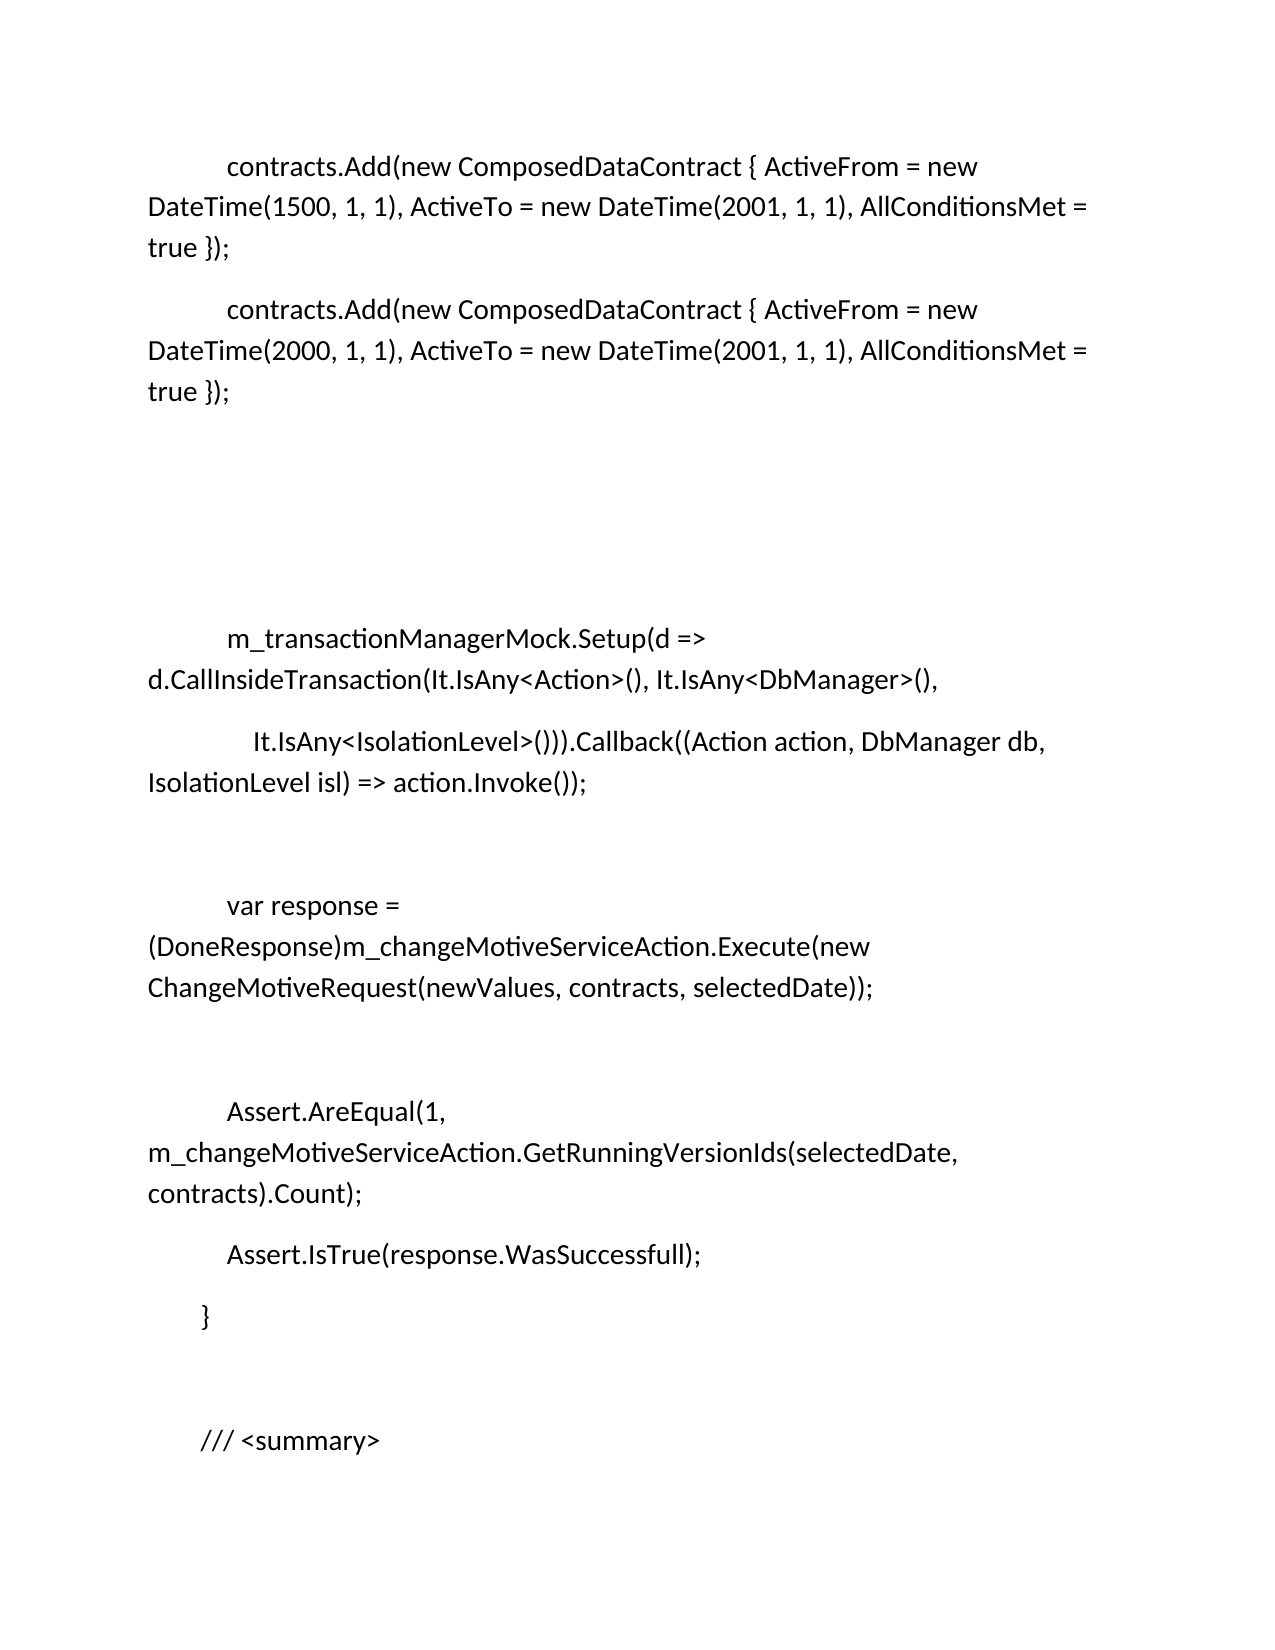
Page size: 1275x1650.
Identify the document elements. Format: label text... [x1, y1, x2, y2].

text Assert.IsTrue(response.WasSuccessfull); [148, 1236, 1127, 1272]
text /// <summary> [148, 1422, 1127, 1457]
text m_transactionManagerMock.Setup(d => d.CallInsideTransaction(It.IsAny<Action>(), It.IsAny<DbManager>(), [148, 620, 1127, 697]
text contracts.Add(new ComposedDataContract { ActiveFrom = new DateTime(1500, 1, 1), ActiveTo = new DateTime(2001, 1, 1), AllConditionsMet = true }); [148, 148, 1127, 265]
text var response = (DoneResponse)m_changeMotiveServiceAction.Execute(new ChangeMotiveRequest(newValues, contracts, selectedDate)); [148, 887, 1127, 1005]
text } [148, 1298, 1127, 1334]
text It.IsAny<IsolationLevel>())).Callback((Action action, DbManager db, IsolationLevel isl) => action.Invoke()); [148, 723, 1127, 799]
text contracts.Add(new ComposedDataContract { ActiveFrom = new DateTime(2000, 1, 1), ActiveTo = new DateTime(2001, 1, 1), AllConditionsMet = true }); [148, 291, 1127, 409]
text Assert.AreEqual(1, m_changeMotiveServiceAction.GetRunningVersionIds(selectedDate, contracts).Count); [148, 1093, 1127, 1210]
